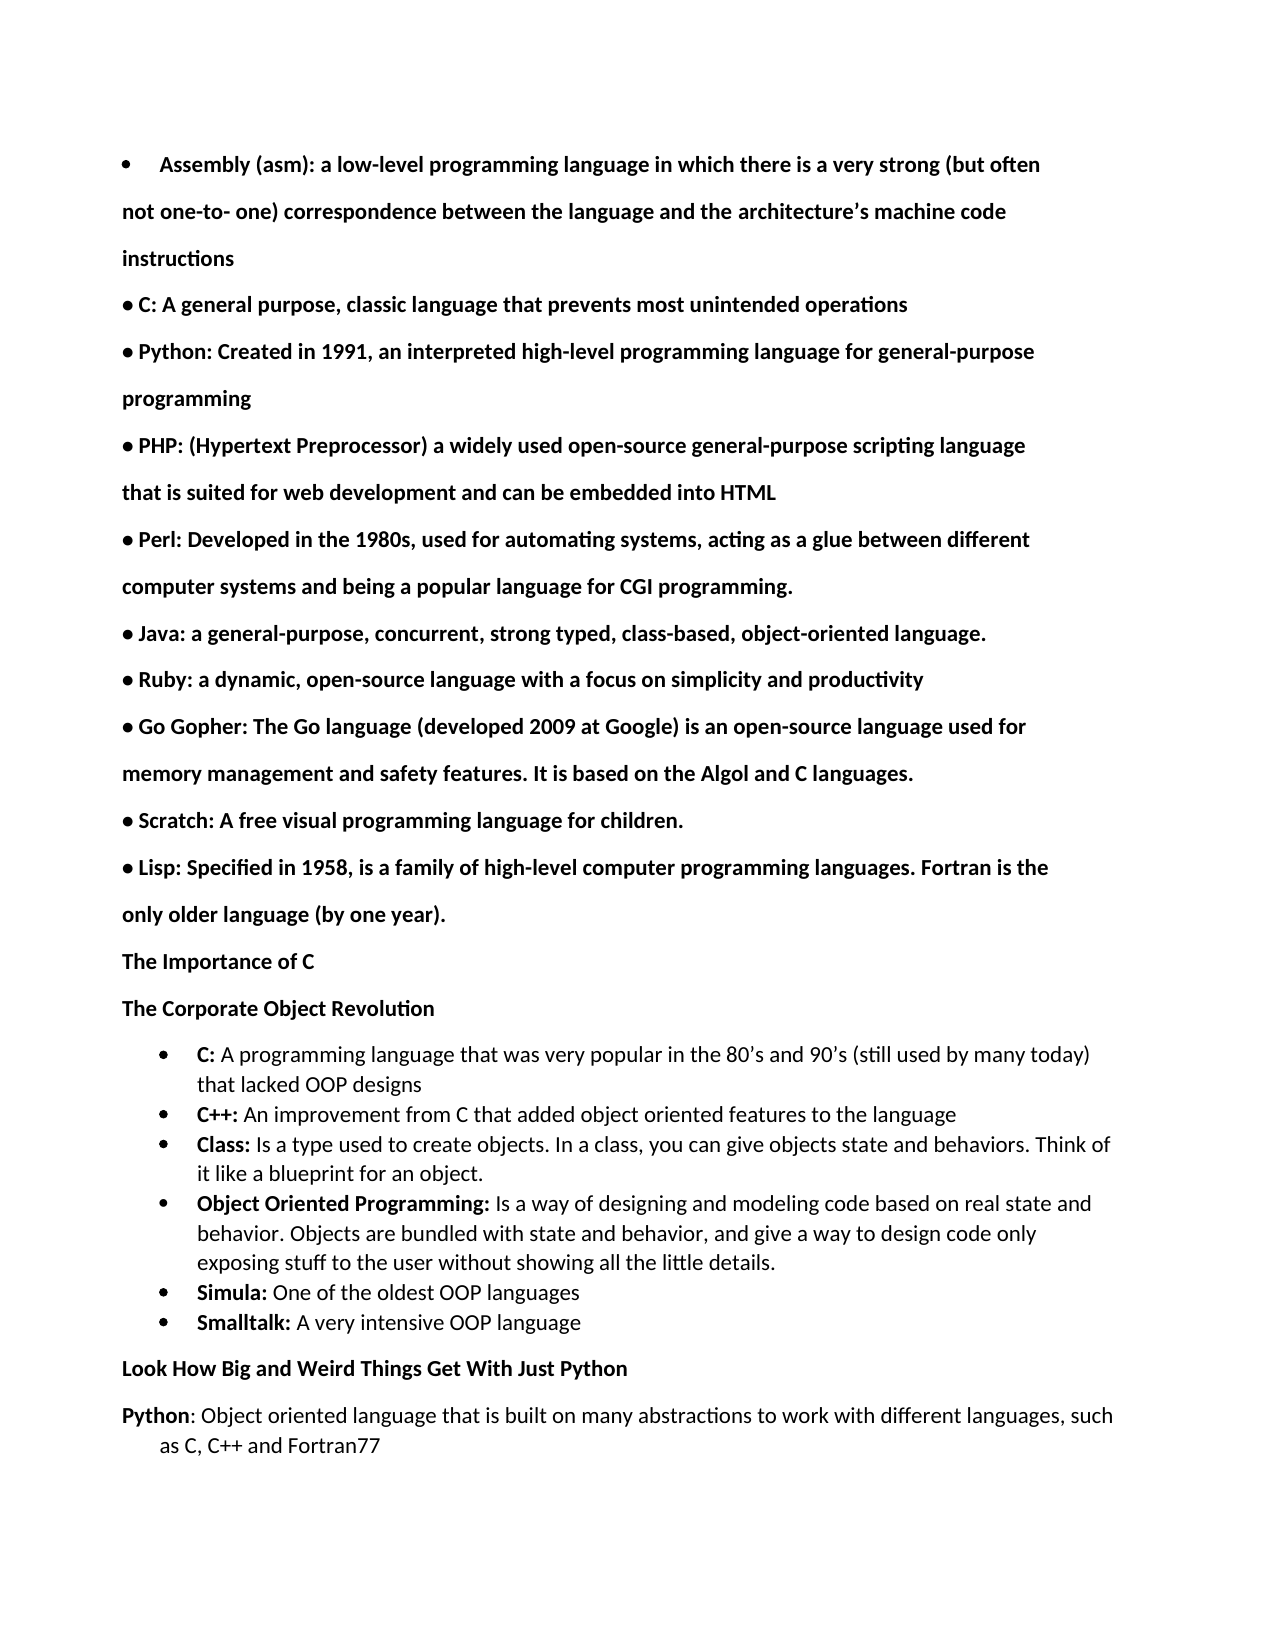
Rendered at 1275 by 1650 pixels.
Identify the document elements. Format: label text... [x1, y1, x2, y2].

text • Java: a general-purpose, concurrent, strong typed, class-based, object-oriented language. [122, 619, 1125, 647]
list Class: Is a type used to create objects. In a class, you can give objects state and behaviors. Think of it like a blueprint for an object. [159, 1130, 1125, 1187]
text • Python: Created in 1991, an interpreted high-level programming language for general-purpose [122, 337, 1125, 366]
list C++: An improvement from C that added object oriented features to the language [159, 1100, 1125, 1128]
list Assembly (asm): a low-level programming language in which there is a very strong (but often [122, 150, 1125, 178]
text programming [122, 384, 1125, 412]
text Python: Object oriented language that is built on many abstractions to work with different languages, such as C, C++ and Fortran77 [122, 1401, 1125, 1459]
text • C: A general purpose, classic language that prevents most unintended operations [122, 291, 1125, 319]
list Smalltalk: A very intensive OOP language [159, 1308, 1125, 1336]
text • Perl: Developed in the 1980s, used for automating systems, acting as a glue between different [122, 525, 1125, 553]
text • Lisp: Specified in 1958, is a family of high-level computer programming languages. Fortran is the [122, 853, 1125, 881]
text • PHP: (Hypertext Preprocessor) a widely used open-source general-purpose scripting language [122, 431, 1125, 459]
text that is suited for web development and can be embedded into HTML [122, 478, 1125, 506]
text • Go Gopher: The Go language (developed 2009 at Google) is an open-source language used for [122, 712, 1125, 741]
text The Corporate Object Revolution [122, 994, 1125, 1022]
text instructions [122, 244, 1125, 272]
text only older language (by one year). [122, 900, 1125, 928]
text computer systems and being a popular language for CGI programming. [122, 572, 1125, 600]
text • Ruby: a dynamic, open-source language with a focus on simplicity and productivity [122, 666, 1125, 694]
text not one-to- one) correspondence between the language and the architecture’s machine code [122, 197, 1125, 225]
text • Scratch: A free visual programming language for children. [122, 806, 1125, 834]
text memory management and safety features. It is based on the Algol and C languages. [122, 759, 1125, 787]
list Simula: One of the oldest OOP languages [159, 1278, 1125, 1306]
text The Importance of C [122, 947, 1125, 975]
text Look How Big and Weird Things Get With Just Python [122, 1354, 1125, 1382]
list C: A programming language that was very popular in the 80’s and 90’s (still used by many today) that lacked OOP designs [159, 1041, 1125, 1098]
